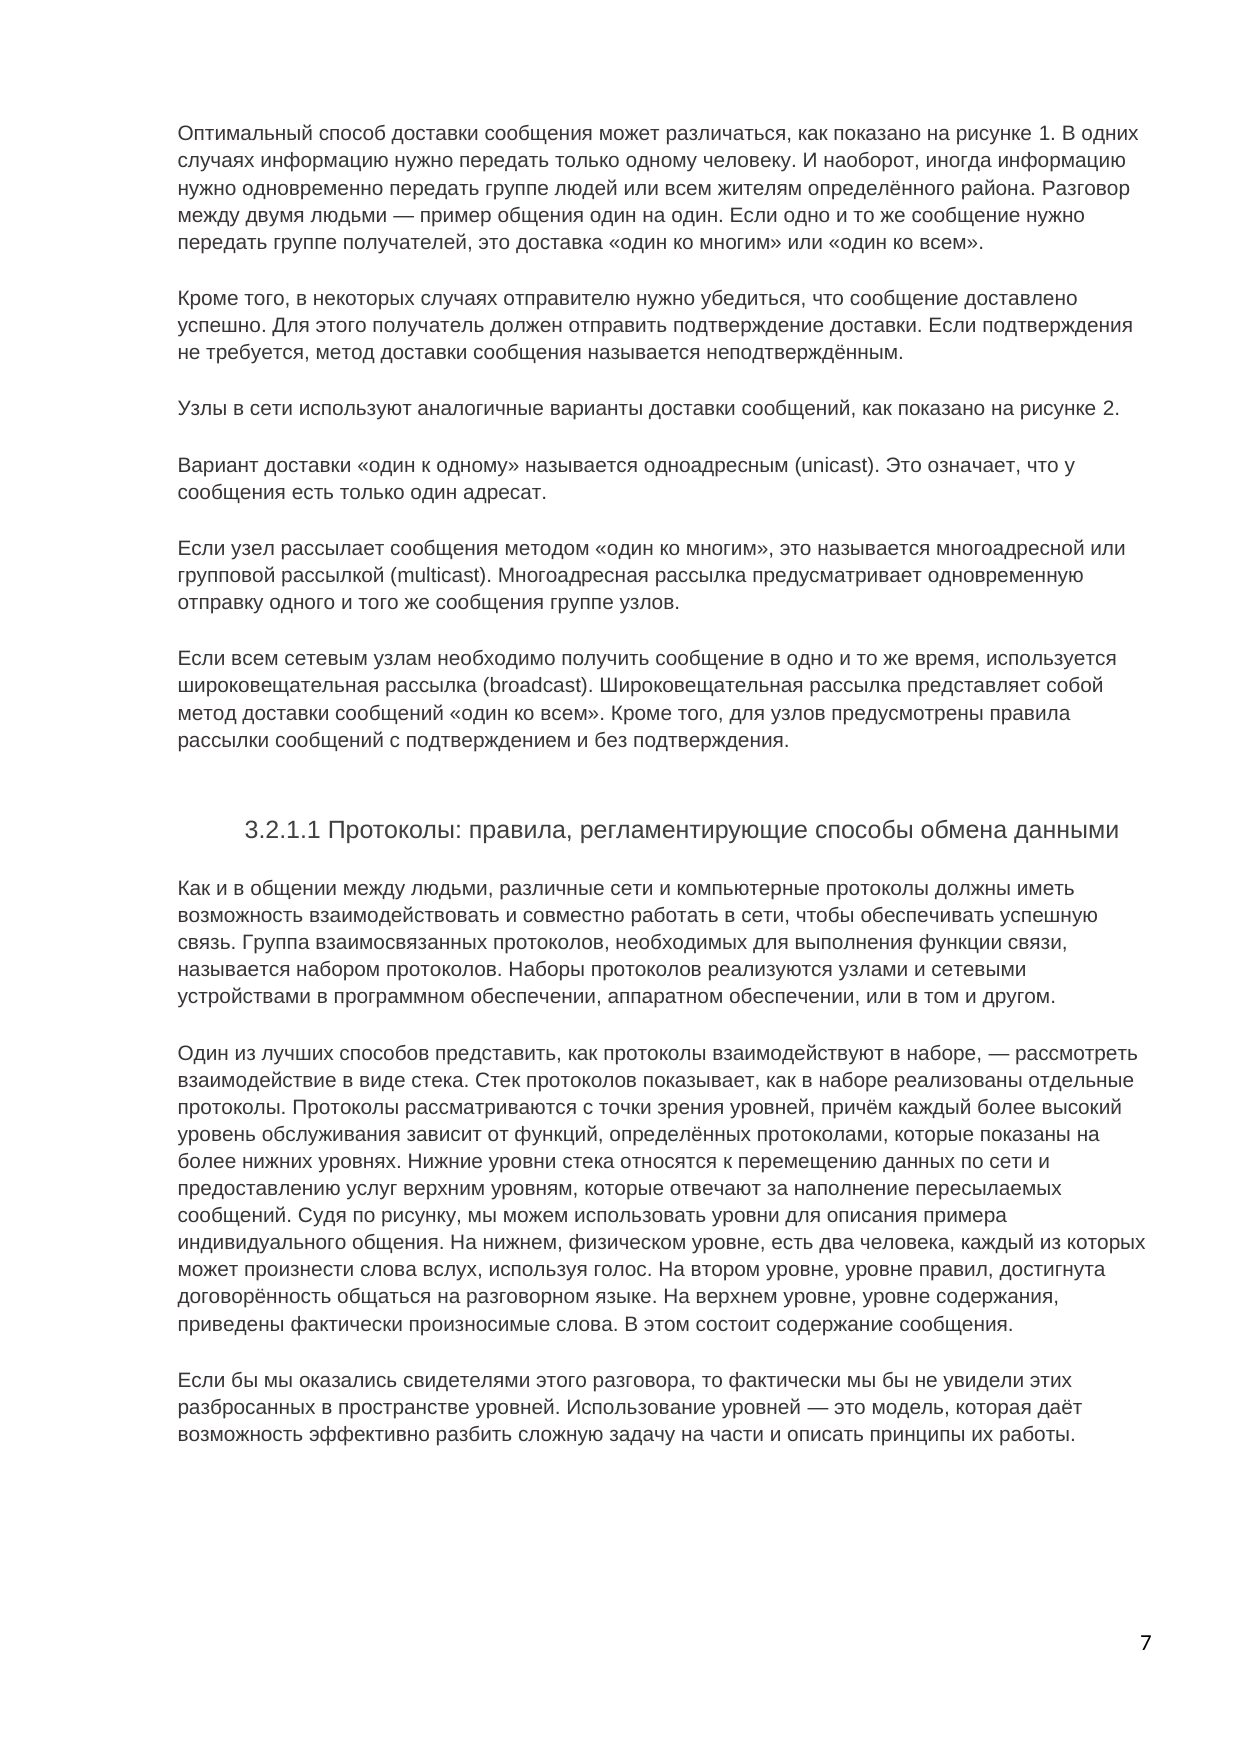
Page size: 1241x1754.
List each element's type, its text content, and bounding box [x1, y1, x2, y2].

text Оптимальный способ доставки сообщения может различаться, как показано на рисунке 1. В одних случаях информацию нужно передать только одному человеку. И наоборот, иногда информацию нужно одновременно передать группе людей или всем жителям определённого района. Разговор между двумя людьми — пример общения один на один. Если одно и то же сообщение нужно передать группе получателей, это доставка «один ко многим» или «один ко всем». [177, 118, 1152, 253]
text Если всем сетевым узлам необходимо получить сообщение в одно и то же время, используется широковещательная рассылка (broadcast). Широковещательная рассылка представляет собой метод доставки сообщений «один ко всем». Кроме того, для узлов предусмотрены правила рассылки сообщений с подтверждением и без подтверждения. [177, 643, 1152, 751]
text Если бы мы оказались свидетелями этого разговора, то фактически мы бы не увидели этих разбросанных в пространстве уровней. Использование уровней — это модель, которая даёт возможность эффективно разбить сложную задачу на части и описать принципы их работы. [177, 1364, 1152, 1446]
text Как и в общении между людьми, различные сети и компьютерные протоколы должны иметь возможность взаимодействовать и совместно работать в сети, чтобы обеспечивать успешную связь. Группа взаимосвязанных протоколов, необходимых для выполнения функции связи, называется набором протоколов. Наборы протоколов реализуются узлами и сетевыми устройствами в программном обеспечении, аппаратном обеспечении, или в том и другом. [177, 873, 1152, 1008]
text Один из лучших способов представить, как протоколы взаимодействуют в наборе, — рассмотреть взаимодействие в виде стека. Стек протоколов показывает, как в наборе реализованы отдельные протоколы. Протоколы рассматриваются с точки зрения уровней, причём каждый более высокий уровень обслуживания зависит от функций, определённых протоколами, которые показаны на более нижних уровнях. Нижние уровни стека относятся к перемещению данных по сети и предоставлению услуг верхним уровням, которые отвечают за наполнение пересылаемых сообщений. Судя по рисунку, мы можем использовать уровни для описания примера индивидуального общения. На нижнем, физическом уровне, есть два человека, каждый из которых может произнести слова вслух, используя голос. На втором уровне, уровне правил, достигнута договорённость общаться на разговорном языке. На верхнем уровне, уровне содержания, приведены фактически произносимые слова. В этом состоит содержание сообщения. [177, 1037, 1152, 1335]
text Кроме того, в некоторых случаях отправителю нужно убедиться, что сообщение доставлено успешно. Для этого получатель должен отправить подтверждение доставки. Если подтверждения не требуется, метод доставки сообщения называется неподтверждённым. [177, 283, 1152, 364]
text Узлы в сети используют аналогичные варианты доставки сообщений, как показано на рисунке 2. [177, 393, 1152, 420]
subtitle 3.2.1.1 Протоколы: правила, регламентирующие способы обмена данными [244, 776, 1152, 844]
text Вариант доставки «один к одному» называется одноадресным (unicast). Это означает, что у сообщения есть только один адресат. [177, 449, 1152, 503]
text Если узел рассылает сообщения методом «один ко многим», это называется многоадресной или групповой рассылкой (multicast). Многоадресная рассылка предусматривает одновременную отправку одного и того же сообщения группе узлов. [177, 533, 1152, 614]
